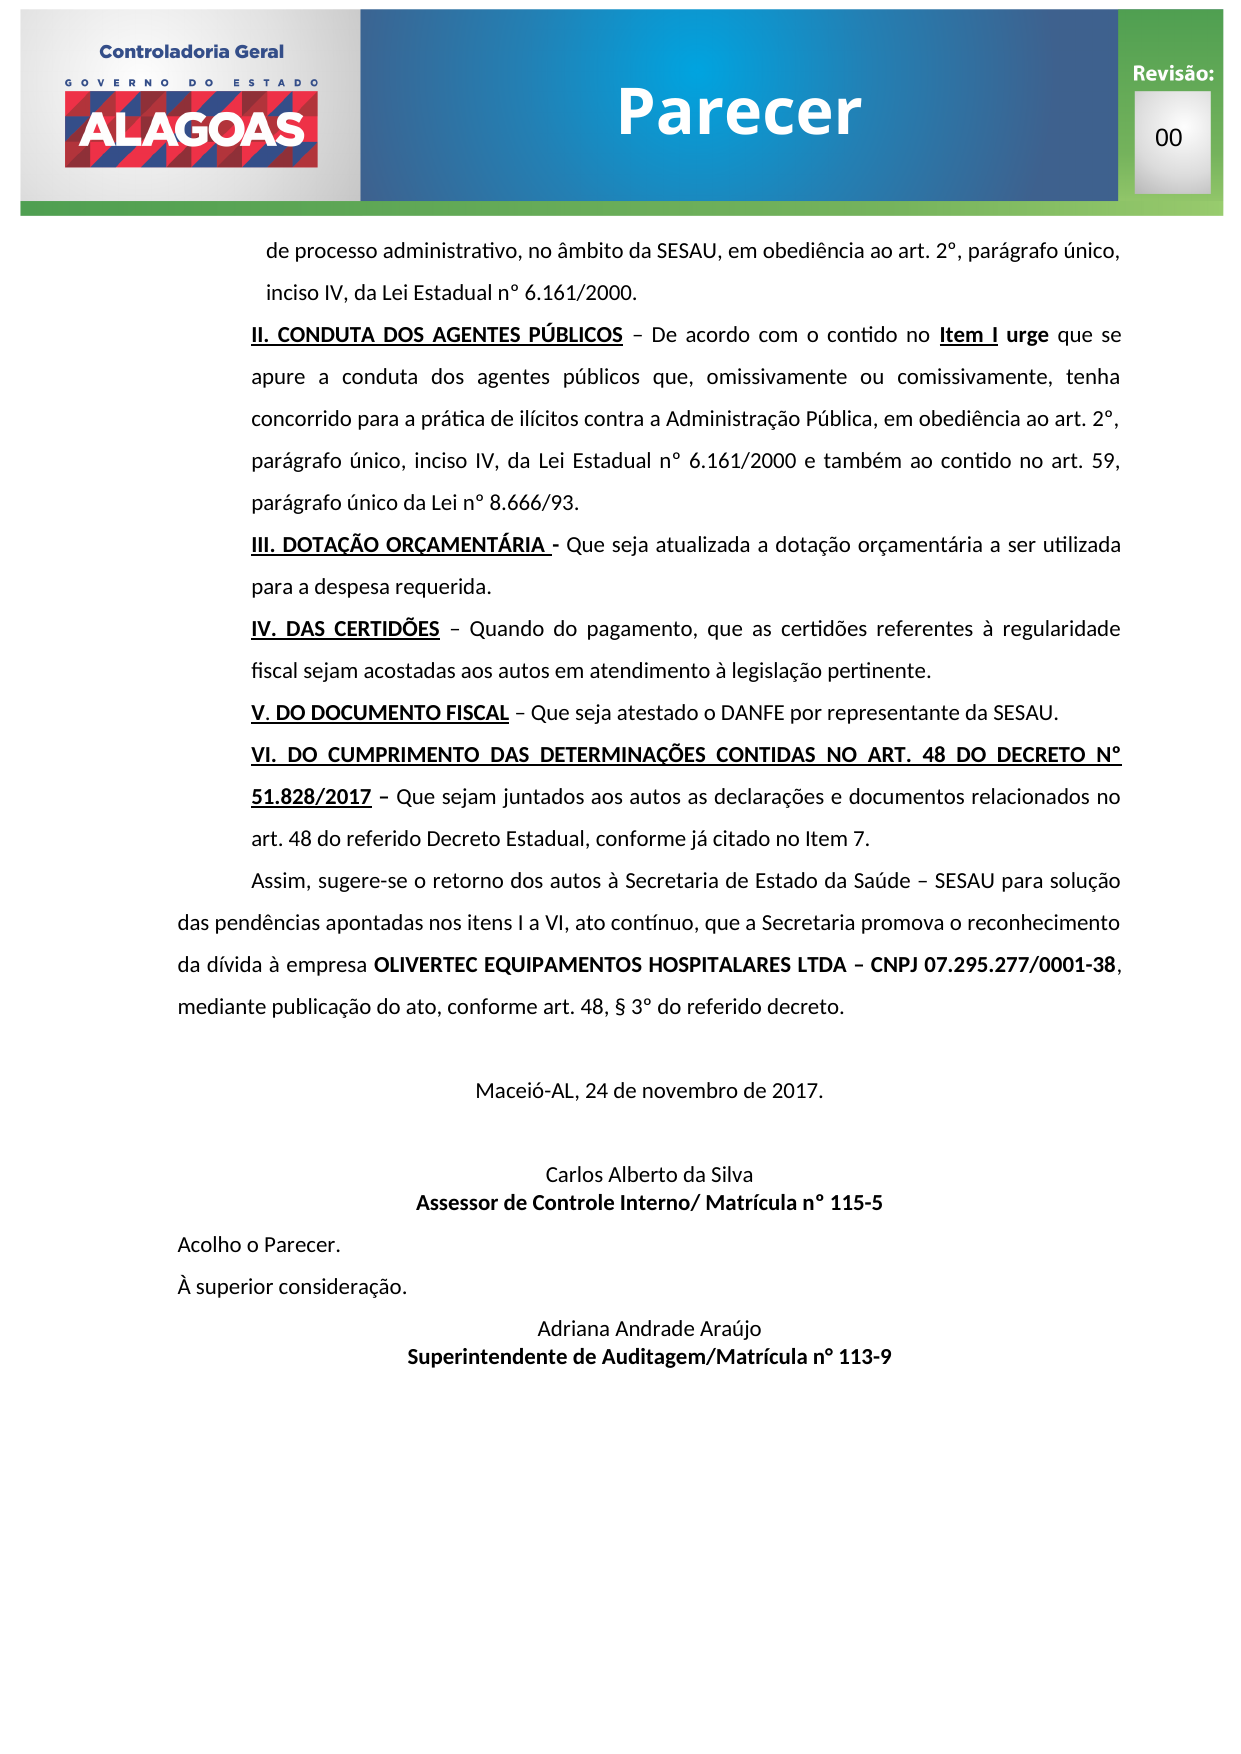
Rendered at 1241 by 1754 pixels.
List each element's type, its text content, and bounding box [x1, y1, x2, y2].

text Assessor de Controle Interno/ Matrícula nº 115-5 [177, 1188, 1122, 1216]
text À superior consideração. [177, 1272, 1122, 1300]
text Carlos Alberto da Silva [177, 1160, 1122, 1188]
text Superintendente de Auditagem/Matrícula n° 113-9 [177, 1342, 1122, 1370]
text Adriana Andrade Araújo [177, 1314, 1122, 1342]
text Maceió-AL, 24 de novembro de 2017. [177, 1076, 1122, 1104]
text VI. DO CUMPRIMENTO DAS DETERMINAÇÕES CONTIDAS NO ART. 48 DO DECRETO Nº 51.828/2017 – Que sejam juntados aos autos as declarações e documentos relacionados no art. 48 do referido Decreto Estadual, conforme já citado no Item 7. [251, 740, 1122, 764]
list II. CONDUTA DOS AGENTES PÚBLICOS – De acordo com o contido no Item I urge que se apure a conduta dos agentes públicos que, omissivamente ou comissivamente, tenha concorrido para a prática de ilícitos contra a Administração Pública, em obediência ao art. 2º, parágrafo único, inciso IV, da Lei Estadual nº 6.161/2000 e também ao contido no art. 59, parágrafo único da Lei nº 8.666/93. [251, 320, 1122, 516]
list III. DOTAÇÃO ORÇAMENTÁRIA - Que seja atualizada a dotação orçamentária a ser utilizada para a despesa requerida. [251, 530, 1122, 600]
text IV. DAS CERTIDÕES – Quando do pagamento, que as certidões referentes à regularidade fiscal sejam acostadas aos autos em atendimento à legislação pertinente. [251, 614, 1122, 684]
text V. DO DOCUMENTO FISCAL – Que seja atestado o DANFE por representante da SESAU. [251, 698, 1122, 726]
picture [20, 9, 1224, 216]
text Acolho o Parecer. [177, 1230, 1122, 1258]
text Assim, sugere-se o retorno dos autos à Secretaria de Estado da Saúde – SESAU para solução das pendências apontadas nos itens I a VI, ato contínuo, que a Secretaria promova o reconhecimento da dívida à empresa OLIVERTEC EQUIPAMENTOS HOSPITALARES LTDA – CNPJ 07.295.277/0001-38, mediante publicação do ato, conforme art. 48, § 3º do referido decreto. [177, 866, 1122, 1020]
text VI. DO CUMPRIMENTO DAS DETERMINAÇÕES CONTIDAS NO ART. 48 DO DECRETO Nº 51.828/2017 – Que sejam juntados aos autos as declarações e documentos relacionados no art. 48 do referido Decreto Estadual, conforme já citado no Item 7. [251, 766, 1122, 852]
